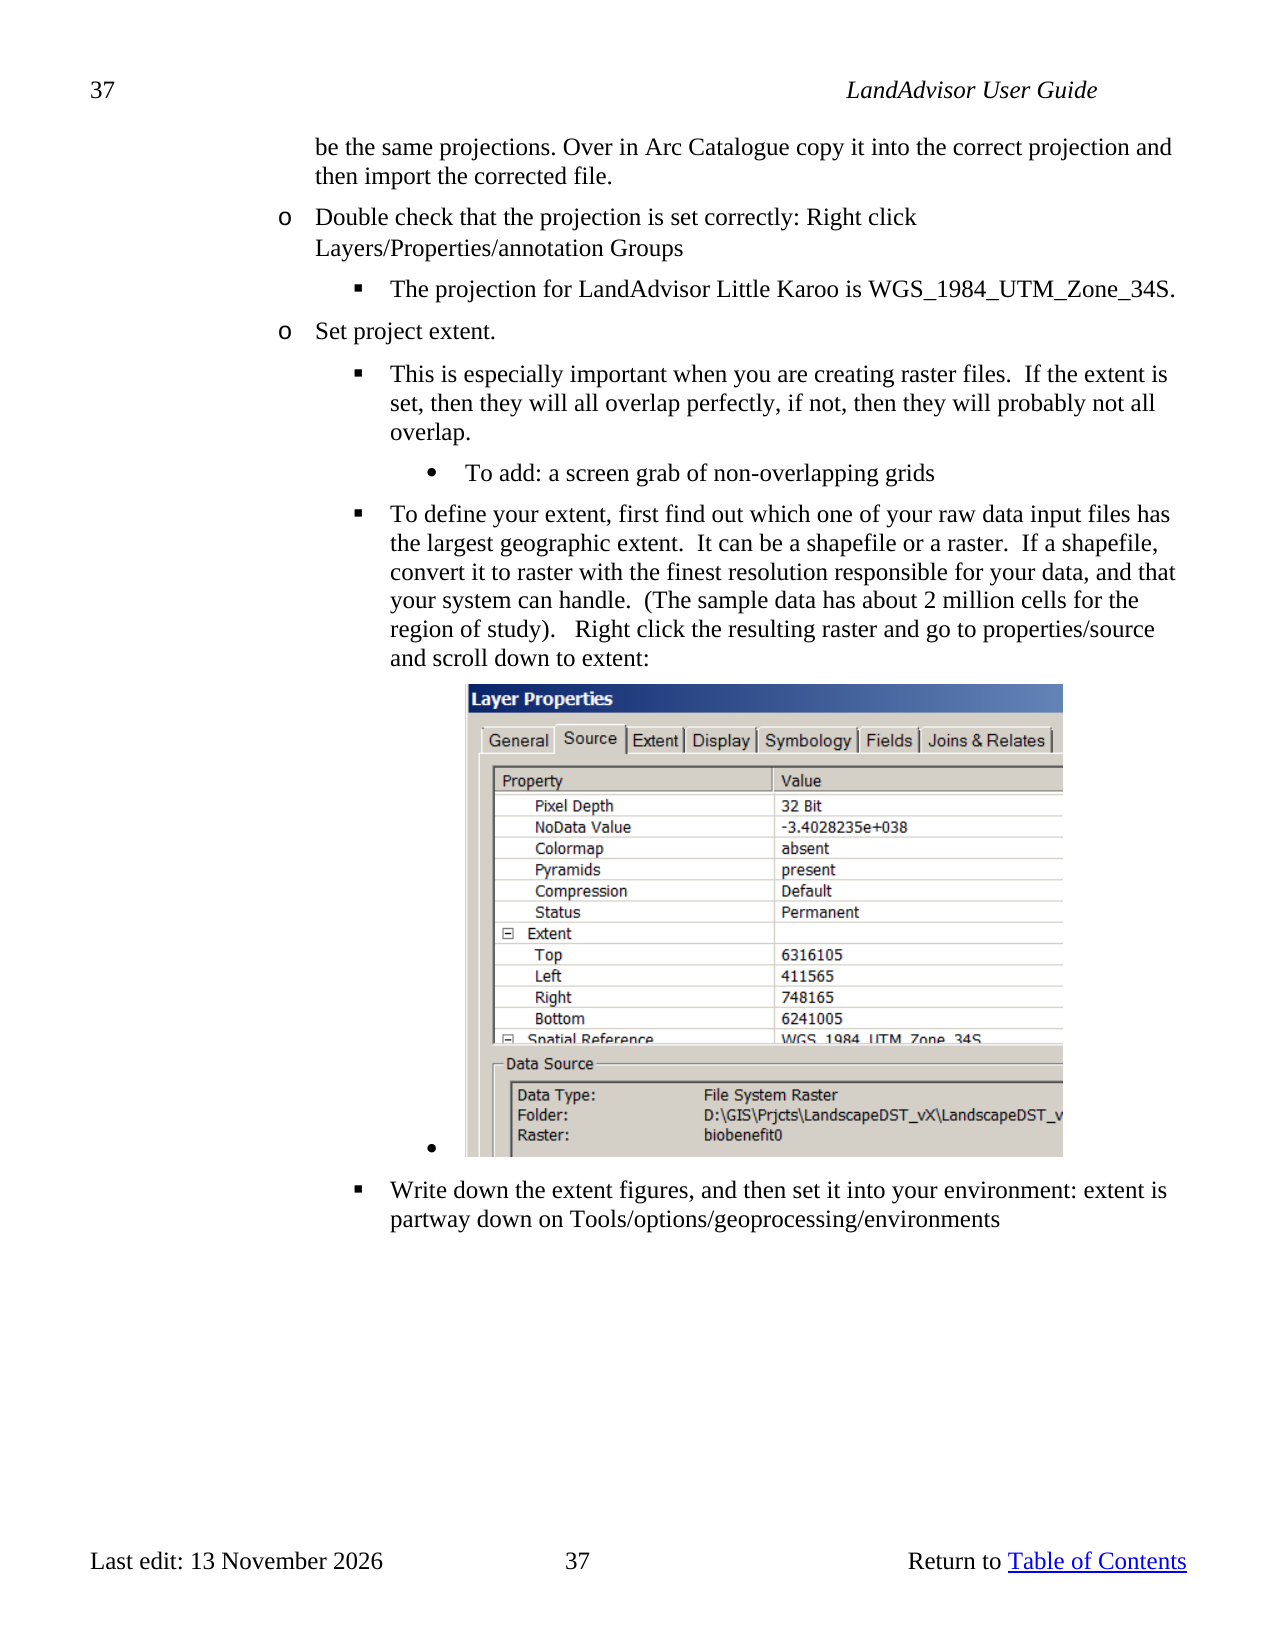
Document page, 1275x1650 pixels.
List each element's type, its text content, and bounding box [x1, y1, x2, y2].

list To define your extent, first find out which one of your raw data input files has the largest geographic extent. It can be a shapefile or a raster. If a shapefile, convert it to raster with the finest resolution responsible for your data, and that your system can handle. (The sample data has about 2 million cells for the region of study). Right click the resulting raster and go to properties/source and scroll down to extent: [352, 499, 1185, 672]
list To add: a screen grab of non-overlapping grids [427, 458, 1185, 487]
picture [465, 684, 1063, 1157]
list Set project extent. [277, 316, 1185, 347]
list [277, 132, 1185, 190]
list This is especially important when you are creating raster files. If the extent is set, then they will all overlap perfectly, if not, then they will probably not all overlap. [352, 359, 1185, 445]
list Double check that the projection is set correctly: Right click Layers/Properties/annotation Groups [277, 202, 1185, 262]
list The projection for LandAdvisor Little Karoo is WGS_1984_UTM_Zone_34S. [352, 274, 1185, 303]
list Write down the extent figures, and then set it into your environment: extent is partway down on Tools/options/geoprocessing/environments [352, 1175, 1185, 1232]
